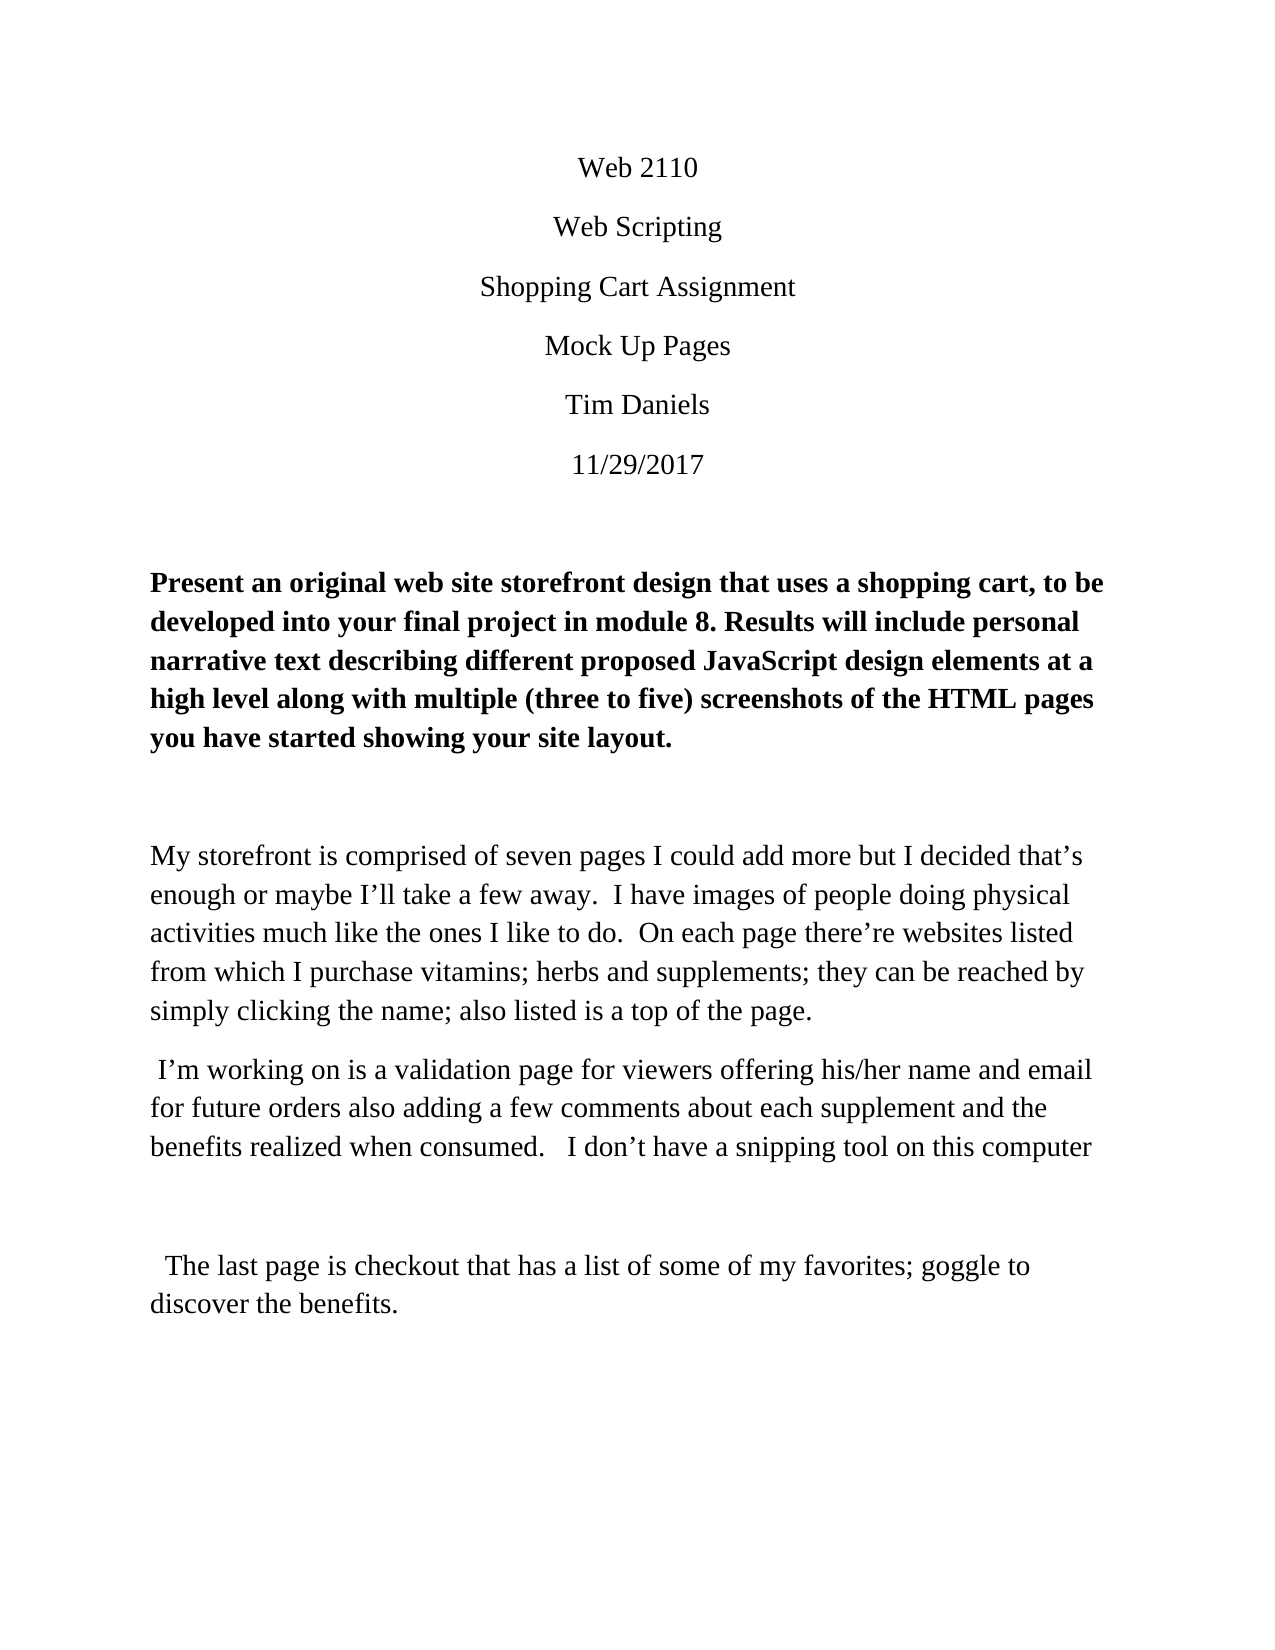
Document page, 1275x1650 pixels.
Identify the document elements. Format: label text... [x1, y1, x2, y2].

text The last page is checkout that has a list of some of my favorites; goggle to discover the benefits. [150, 1248, 1125, 1320]
text Web Scripting [102, 209, 1173, 243]
text Shopping Cart Assignment [102, 269, 1173, 302]
text Mock Up Pages [102, 328, 1173, 362]
text I’m working on is a validation page for viewers offering his/her name and email for future orders also adding a few comments about each supplement and the benefits realized when consumed. I don’t have a snipping tool on this computer [150, 1052, 1125, 1163]
text Tim Daniels [102, 387, 1173, 421]
text Web 2110 [102, 150, 1173, 183]
text My storefront is comprised of seven pages I could add more but I decided that’s enough or maybe I’ll take a few away. I have images of people doing physical activities much like the ones I like to do. On each page there’re websites listed from which I purchase vitamins; herbs and supplements; they can be reached by simply clicking the name; also listed is a top of the page. [150, 838, 1125, 1026]
text Present an original web site storefront design that uses a shopping cart, to be developed into your final project in module 8. Results will include personal narrative text describing different proposed JavaScript design elements at a high level along with multiple (three to five) screenshots of the HTML pages you have started showing your site layout. [150, 566, 1125, 753]
text 11/29/2017 [102, 447, 1173, 480]
